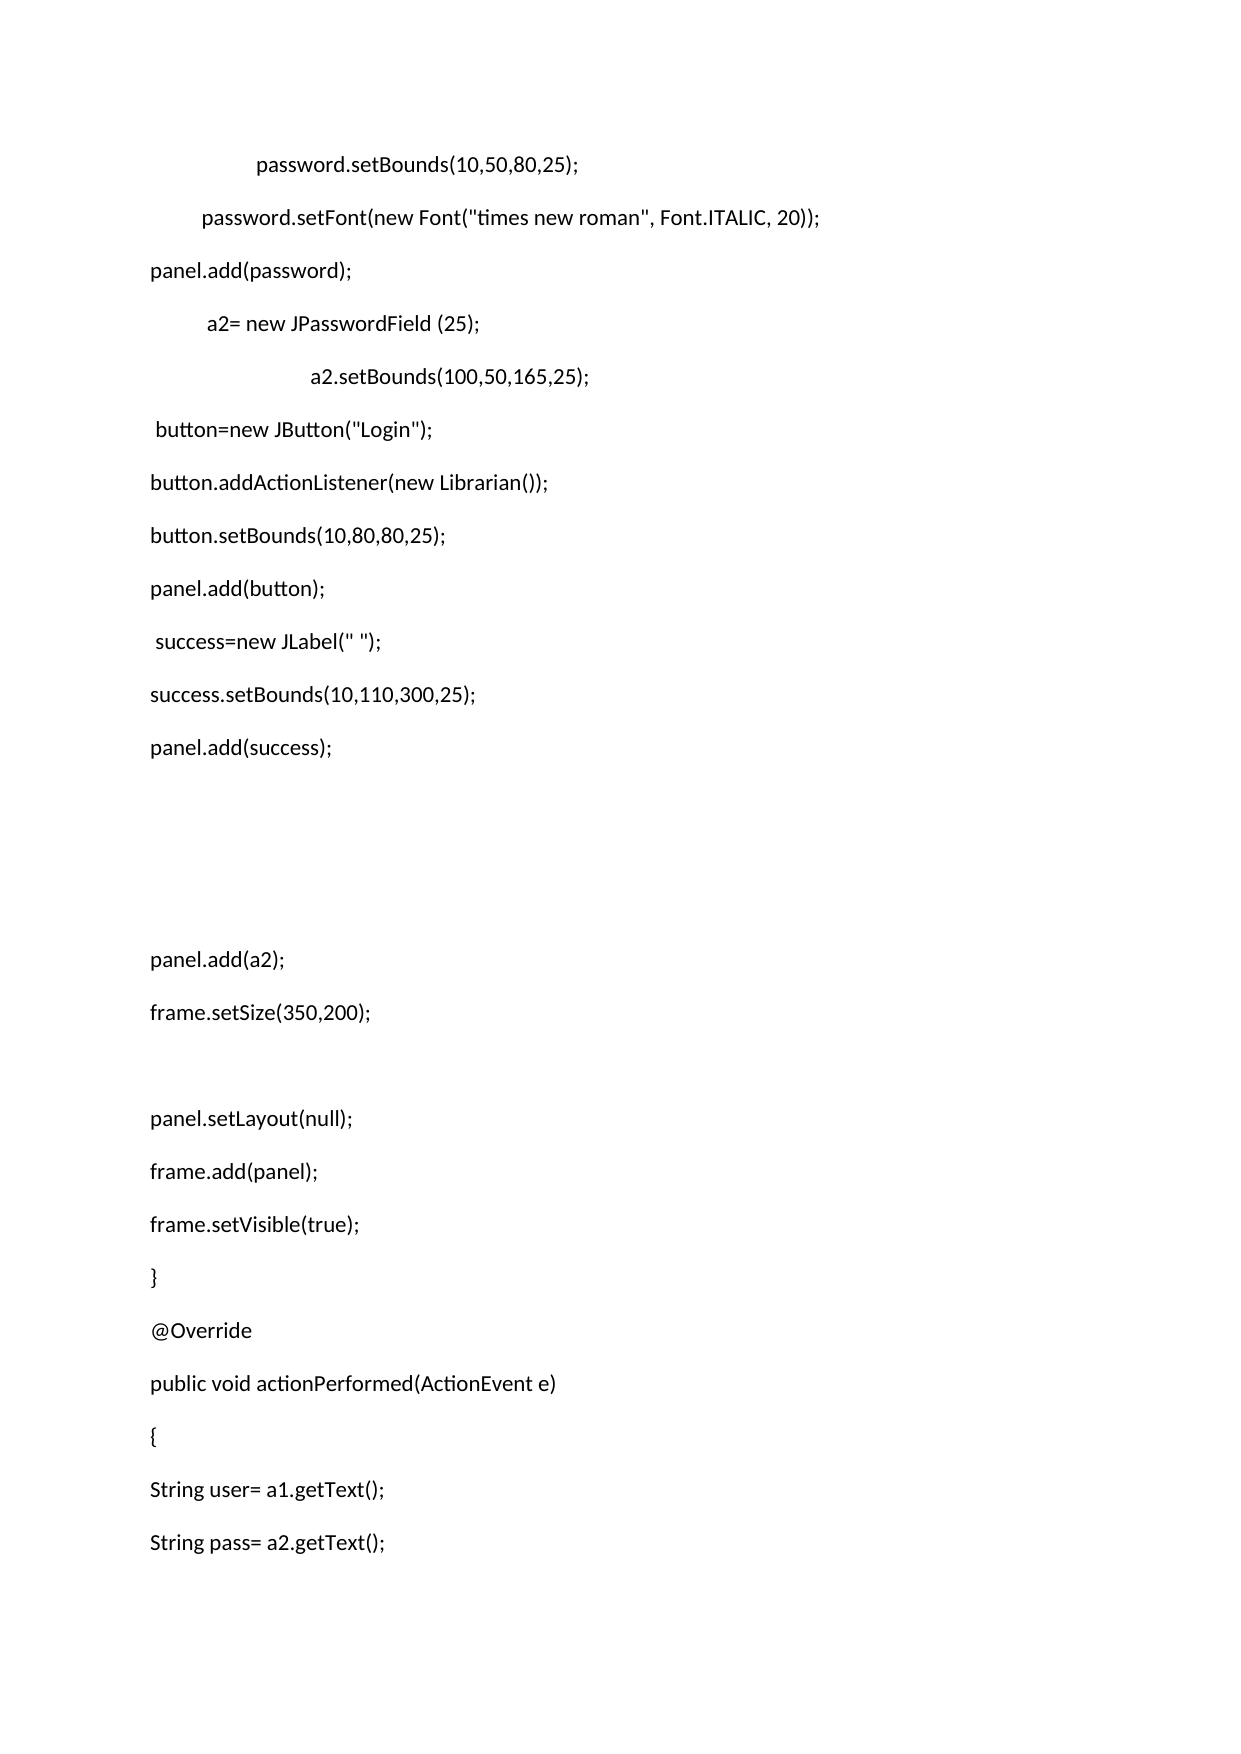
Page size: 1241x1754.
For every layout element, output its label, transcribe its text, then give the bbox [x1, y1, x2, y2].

text String pass= a2.getText(); [150, 1528, 1090, 1557]
text button.addActionListener(new Librarian()); [150, 468, 1090, 496]
text success.setBounds(10,110,300,25); [150, 680, 1090, 708]
text success=new JLabel(" "); [150, 627, 1090, 655]
text password.setBounds(10,50,80,25); [150, 150, 1090, 178]
text button=new JButton("Login"); [150, 415, 1090, 443]
text panel.add(button); [150, 574, 1090, 602]
text panel.setLayout(null); [150, 1104, 1090, 1132]
text } [150, 1263, 1090, 1291]
text a2= new JPasswordField (25); [150, 309, 1090, 337]
text frame.add(panel); [150, 1157, 1090, 1185]
text panel.add(password); [150, 256, 1090, 284]
text frame.setVisible(true); [150, 1210, 1090, 1238]
text password.setFont(new Font("times new roman", Font.ITALIC, 20)); [150, 203, 1090, 231]
text a2.setBounds(100,50,165,25); [150, 362, 1090, 390]
text @Override [150, 1316, 1090, 1344]
text panel.add(success); [150, 733, 1090, 761]
text public void actionPerformed(ActionEvent e) [150, 1369, 1090, 1397]
text panel.add(a2); [150, 945, 1090, 973]
text { [150, 1422, 1090, 1451]
text frame.setSize(350,200); [150, 998, 1090, 1026]
text String user= a1.getText(); [150, 1476, 1090, 1503]
text button.setBounds(10,80,80,25); [150, 521, 1090, 549]
